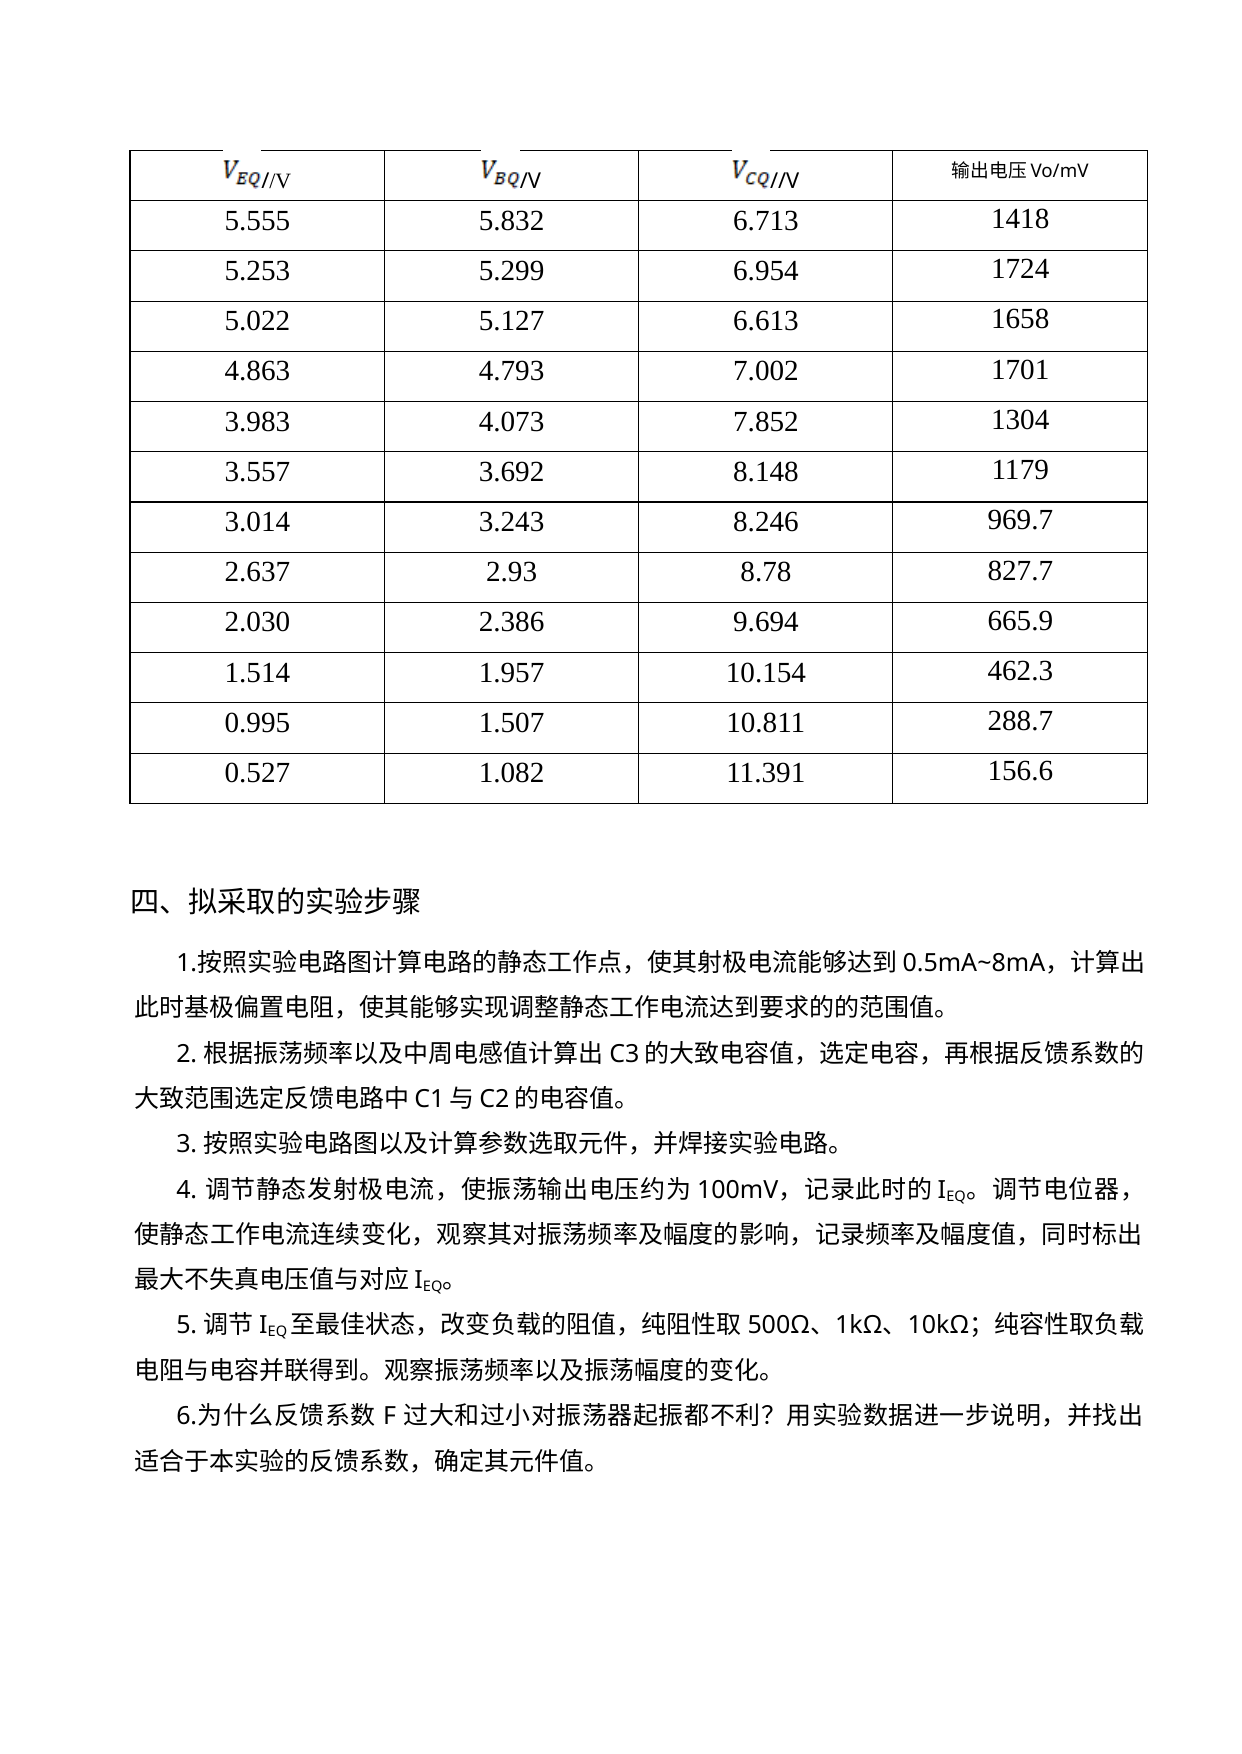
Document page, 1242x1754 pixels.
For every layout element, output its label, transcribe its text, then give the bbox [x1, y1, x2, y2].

table_cell 1724 [893, 251, 1147, 301]
table_cell 10.811 [639, 703, 892, 752]
picture [481, 150, 520, 189]
table_cell 156.6 [893, 754, 1147, 803]
table_cell 5.253 [131, 251, 384, 301]
table_cell 827.7 [893, 553, 1147, 602]
table_cell 2.386 [385, 603, 638, 652]
text 5. 调节IEQ至最佳状态，改变负载的阻值，纯阻性取500Ω、1kΩ、10kΩ；纯容性取负载电阻与电容并联得到。观察振荡频率以及振荡幅度的变化。 [134, 1305, 1145, 1387]
table_header //V [131, 151, 384, 200]
table_cell 2.637 [131, 553, 384, 602]
text 4. 调节静态发射极电流，使振荡输出电压约为100mV，记录此时的IEQ。调节电位器，使静态工作电流连续变化，观察其对振荡频率及幅度的影响，记录频率及幅度值，同时标出最大不失真电压值与对应IEQ。 [134, 1169, 1145, 1296]
table_cell 1.957 [385, 653, 638, 702]
table_cell 8.78 [639, 553, 892, 602]
table_cell 3.243 [385, 503, 638, 552]
table_cell 1.507 [385, 703, 638, 752]
table_cell 11.391 [639, 754, 892, 803]
table_cell 4.073 [385, 402, 638, 451]
table_header 输出电压Vo/mV [893, 151, 1147, 200]
table_cell 1304 [893, 402, 1147, 451]
table_cell 5.555 [131, 201, 384, 250]
table_header //V [639, 151, 892, 200]
table_cell 462.3 [893, 653, 1147, 702]
table_cell 1418 [893, 201, 1147, 250]
text 2. 根据振荡频率以及中周电感值计算出C3的大致电容值，选定电容，再根据反馈系数的大致范围选定反馈电路中C1与C2的电容值。 [134, 1033, 1145, 1115]
table_cell 2.93 [385, 553, 638, 602]
table_cell 8.246 [639, 503, 892, 552]
table_cell 0.995 [131, 703, 384, 752]
table_cell 3.014 [131, 503, 384, 552]
table_cell 5.022 [131, 302, 384, 351]
picture [732, 150, 770, 189]
table_cell 10.154 [639, 653, 892, 702]
table_cell 8.148 [639, 452, 892, 501]
table_cell 5.127 [385, 302, 638, 351]
table_cell 665.9 [893, 603, 1147, 652]
table_cell 288.7 [893, 703, 1147, 752]
table_cell 6.713 [639, 201, 892, 250]
table_cell 3.557 [131, 452, 384, 501]
table_cell 1.082 [385, 754, 638, 803]
table_cell 9.694 [639, 603, 892, 652]
table_cell 5.299 [385, 251, 638, 301]
table_cell 7.002 [639, 352, 892, 401]
table_cell 6.613 [639, 302, 892, 351]
picture [223, 150, 261, 189]
table_cell 3.692 [385, 452, 638, 501]
table_cell 4.793 [385, 352, 638, 401]
table_cell 4.863 [131, 352, 384, 401]
text 四、拟采取的实验步骤 [130, 879, 1147, 921]
table_cell 0.527 [131, 754, 384, 803]
table_cell 5.832 [385, 201, 638, 250]
text 1.按照实验电路图计算电路的静态工作点，使其射极电流能够达到0.5mA~8mA，计算出此时基极偏置电阻，使其能够实现调整静态工作电流达到要求的的范围值。 [134, 942, 1145, 1024]
table_cell 1.514 [131, 653, 384, 702]
table_cell 1179 [893, 452, 1147, 501]
text 6.为什么反馈系数 F 过大和过小对振荡器起振都不利？用实验数据进一步说明，并找出适合于本实验的反馈系数，确定其元件值。 [134, 1396, 1145, 1477]
text 3. 按照实验电路图以及计算参数选取元件，并焊接实验电路。 [134, 1124, 1145, 1160]
table_cell 1701 [893, 352, 1147, 401]
table_cell 3.983 [131, 402, 384, 451]
table_cell 1658 [893, 302, 1147, 351]
table_cell 2.030 [131, 603, 384, 652]
table_cell 7.852 [639, 402, 892, 451]
table_cell 969.7 [893, 503, 1147, 552]
table_cell 6.954 [639, 251, 892, 301]
table_header /V [385, 151, 638, 200]
